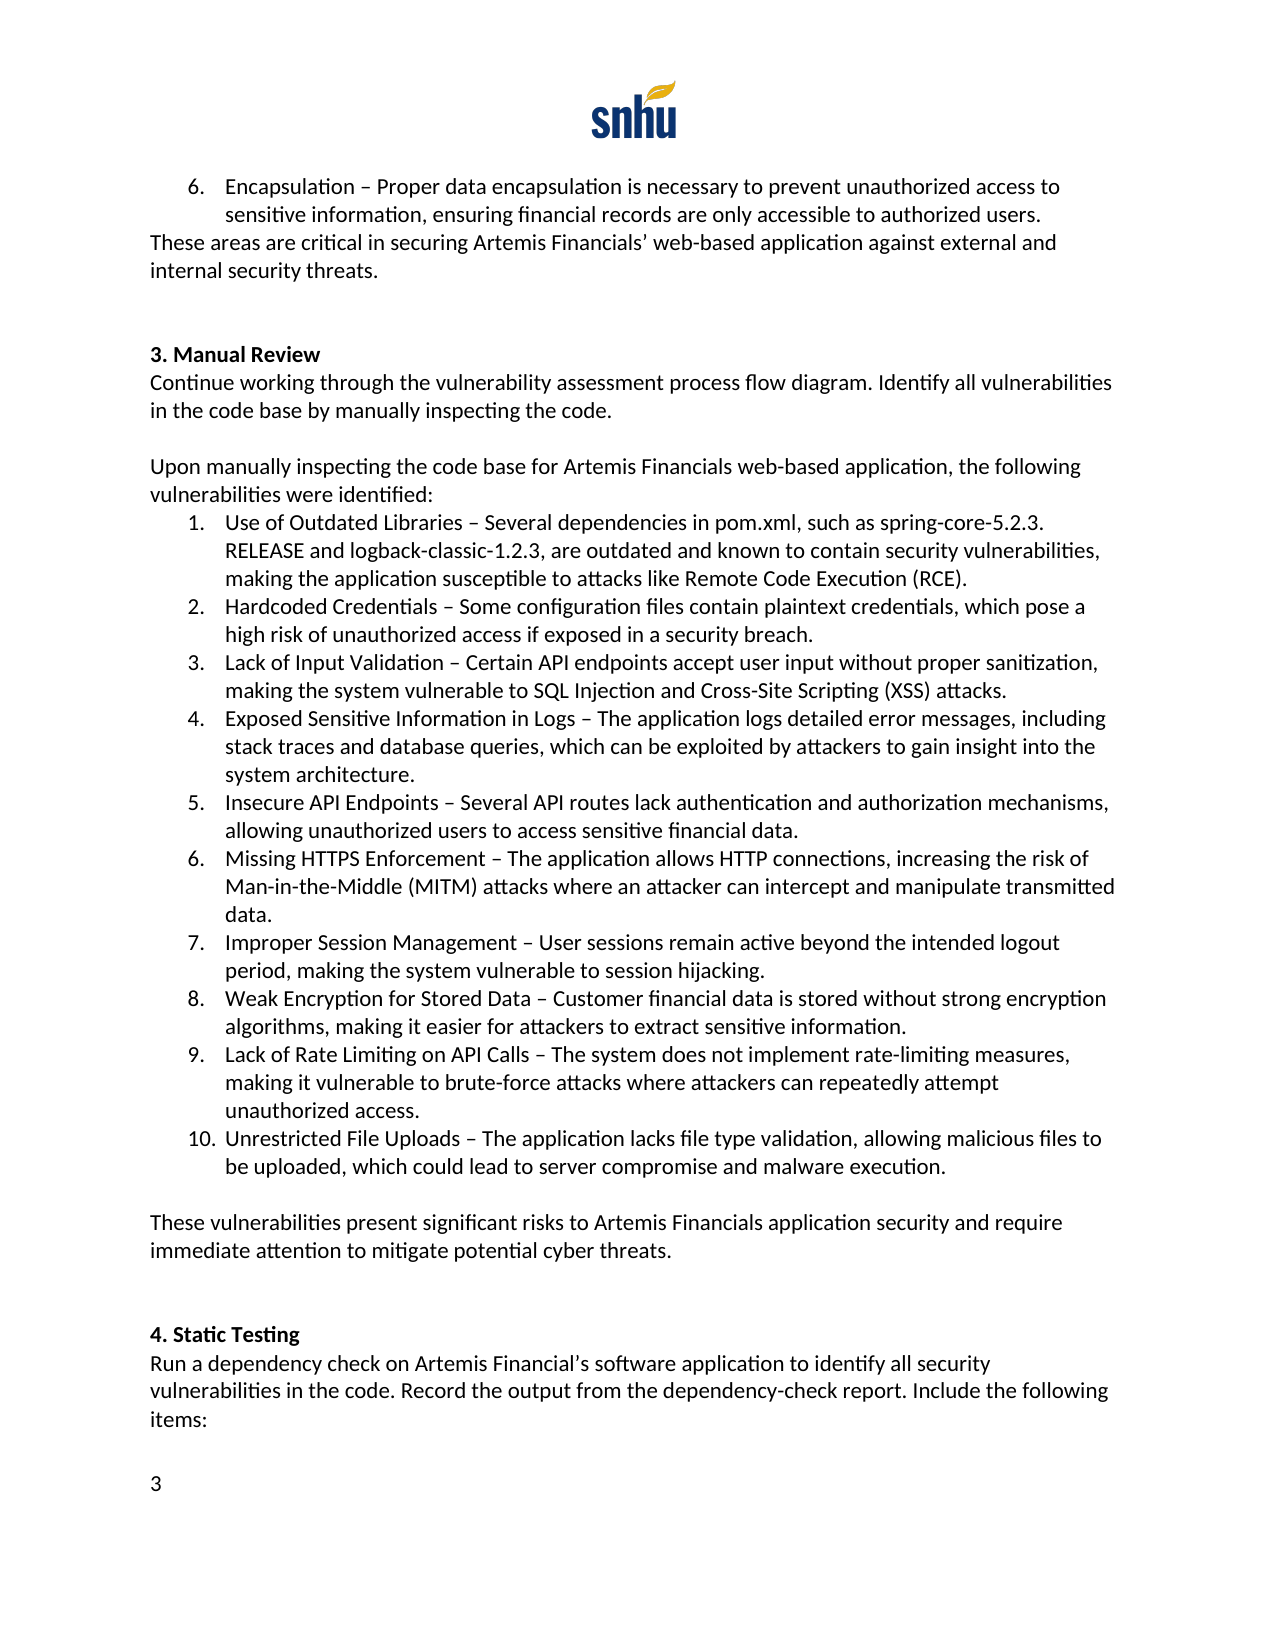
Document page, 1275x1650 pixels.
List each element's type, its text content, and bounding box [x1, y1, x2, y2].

list Missing HTTPS Enforcement – The application allows HTTP connections, increasing the risk of Man-in-the-Middle (MITM) attacks where an attacker can intercept and manipulate transmitted data. [187, 844, 1125, 928]
list Hardcoded Credentials – Some configuration files contain plaintext credentials, which pose a high risk of unauthorized access if exposed in a security breach. [187, 592, 1125, 648]
text Continue working through the vulnerability assessment process flow diagram. Identify all vulnerabilities in the code base by manually inspecting the code. [150, 368, 1125, 424]
list Exposed Sensitive Information in Logs – The application logs detailed error messages, including stack traces and database queries, which can be exploited by attackers to gain insight into the system architecture. [187, 704, 1125, 788]
list Lack of Rate Limiting on API Calls – The system does not implement rate-limiting measures, making it vulnerable to brute-force attacks where attackers can repeatedly attempt unauthorized access. [187, 1040, 1125, 1124]
picture [572, 75, 703, 147]
text Upon manually inspecting the code base for Artemis Financials web-based application, the following vulnerabilities were identified: [150, 452, 1125, 508]
list Weak Encryption for Stored Data – Customer financial data is stored without strong encryption algorithms, making it easier for attackers to extract sensitive information. [187, 984, 1125, 1040]
text 4. Static Testing [150, 1321, 1125, 1349]
list Use of Outdated Libraries – Several dependencies in pom.xml, such as spring-core-5.2.3. RELEASE and logback-classic-1.2.3, are outdated and known to contain security vulnerabilities, making the application susceptible to attacks like Remote Code Execution (RCE). [187, 508, 1125, 592]
list Improper Session Management – User sessions remain active beyond the intended logout period, making the system vulnerable to session hijacking. [187, 928, 1125, 984]
list Encapsulation – Proper data encapsulation is necessary to prevent unauthorized access to sensitive information, ensuring financial records are only accessible to authorized users. [187, 172, 1125, 228]
text These areas are critical in securing Artemis Financials’ web-based application against external and internal security threats. [150, 228, 1125, 284]
text These vulnerabilities present significant risks to Artemis Financials application security and require immediate attention to mitigate potential cyber threats. [150, 1208, 1125, 1264]
text 3. Manual Review [150, 340, 1125, 368]
list Lack of Input Validation – Certain API endpoints accept user input without proper sanitization, making the system vulnerable to SQL Injection and Cross-Site Scripting (XSS) attacks. [187, 648, 1125, 704]
list Insecure API Endpoints – Several API routes lack authentication and authorization mechanisms, allowing unauthorized users to access sensitive financial data. [187, 788, 1125, 844]
list Unrestricted File Uploads – The application lacks file type validation, allowing malicious files to be uploaded, which could lead to server compromise and malware execution. [187, 1124, 1125, 1181]
text Run a dependency check on Artemis Financial’s software application to identify all security vulnerabilities in the code. Record the output from the dependency-check report. Include the following items: [150, 1349, 1125, 1433]
